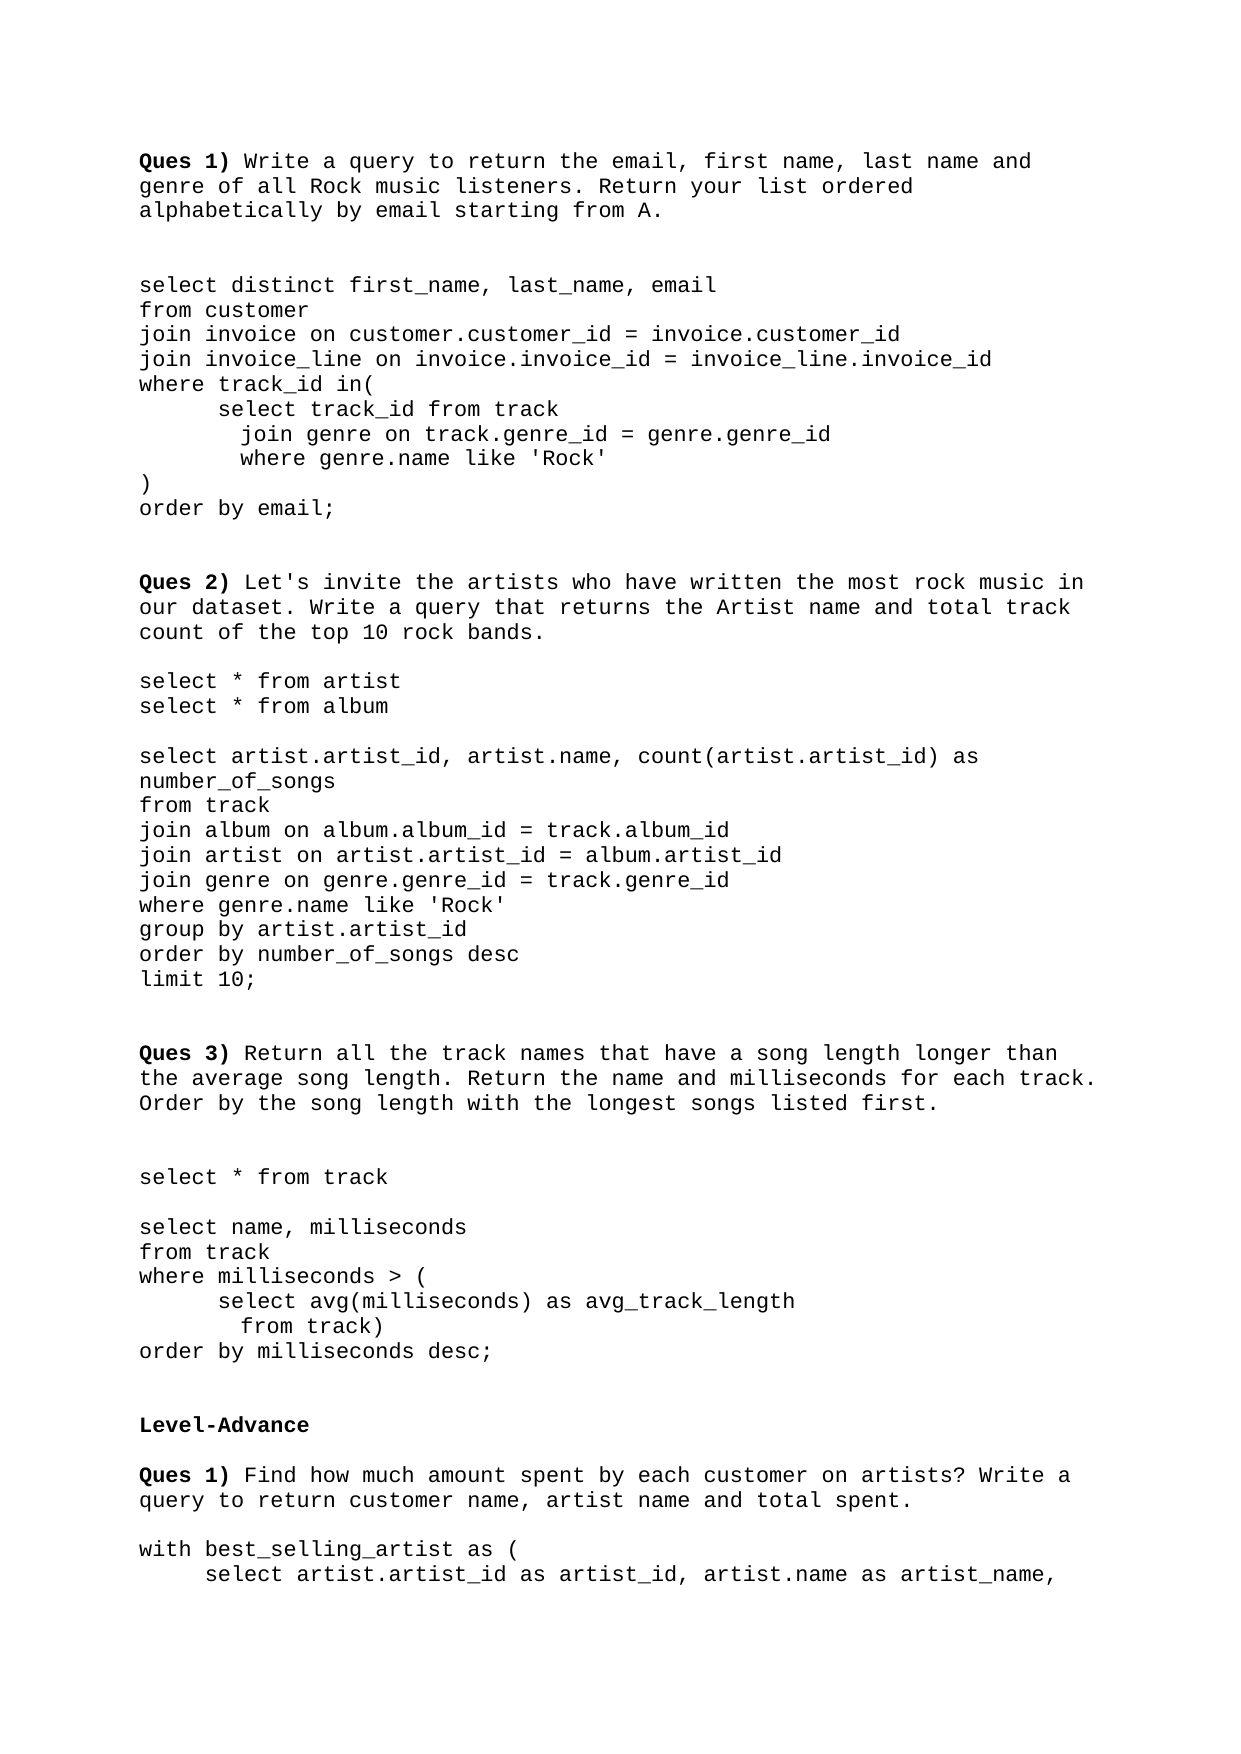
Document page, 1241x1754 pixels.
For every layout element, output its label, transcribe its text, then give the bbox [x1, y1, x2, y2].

text where genre.name like 'Rock' [139, 447, 1101, 472]
text ) [139, 472, 1101, 497]
text join album on album.album_id = track.album_id [139, 819, 1101, 844]
text select track_id from track [139, 398, 1101, 423]
text from track [139, 1241, 1101, 1266]
text from customer [139, 299, 1101, 323]
text limit 10; [139, 968, 1101, 993]
text select name, milliseconds [139, 1216, 1101, 1241]
text Ques 2) Let's invite the artists who have written the most rock music in our dataset. Write a query that returns the Artist name and total track count of the top 10 rock bands. [139, 571, 1101, 646]
text Level-Advance [139, 1414, 1101, 1439]
text from track [139, 794, 1101, 819]
text Ques 1) Write a query to return the email, first name, last name and genre of all Rock music listeners. Return your list ordered alphabetically by email starting from A. [139, 150, 1101, 224]
text order by email; [139, 497, 1101, 522]
text where genre.name like 'Rock' [139, 894, 1101, 918]
text with best_selling_artist as ( [139, 1538, 1101, 1563]
text select distinct first_name, last_name, email [139, 274, 1101, 299]
text select * from album [139, 695, 1101, 720]
text order by milliseconds desc; [139, 1340, 1101, 1365]
text select avg(milliseconds) as avg_track_length [139, 1290, 1101, 1315]
text Ques 3) Return all the track names that have a song length longer than the average song length. Return the name and milliseconds for each track. Order by the song length with the longest songs listed first. [139, 1042, 1101, 1117]
text select * from track [139, 1166, 1101, 1191]
text where track_id in( [139, 373, 1101, 398]
text group by artist.artist_id [139, 918, 1101, 943]
text select artist.artist_id as artist_id, artist.name as artist_name, [139, 1563, 1101, 1588]
text join invoice on customer.customer_id = invoice.customer_id [139, 323, 1101, 348]
text order by number_of_songs desc [139, 943, 1101, 968]
text where milliseconds > ( [139, 1266, 1101, 1290]
text join artist on artist.artist_id = album.artist_id [139, 844, 1101, 869]
text join invoice_line on invoice.invoice_id = invoice_line.invoice_id [139, 348, 1101, 373]
text select artist.artist_id, artist.name, count(artist.artist_id) as number_of_songs [139, 745, 1101, 794]
text join genre on track.genre_id = genre.genre_id [139, 423, 1101, 447]
text join genre on genre.genre_id = track.genre_id [139, 869, 1101, 894]
text from track) [139, 1315, 1101, 1340]
text Ques 1) Find how much amount spent by each customer on artists? Write a query to return customer name, artist name and total spent. [139, 1464, 1101, 1513]
text select * from artist [139, 671, 1101, 695]
